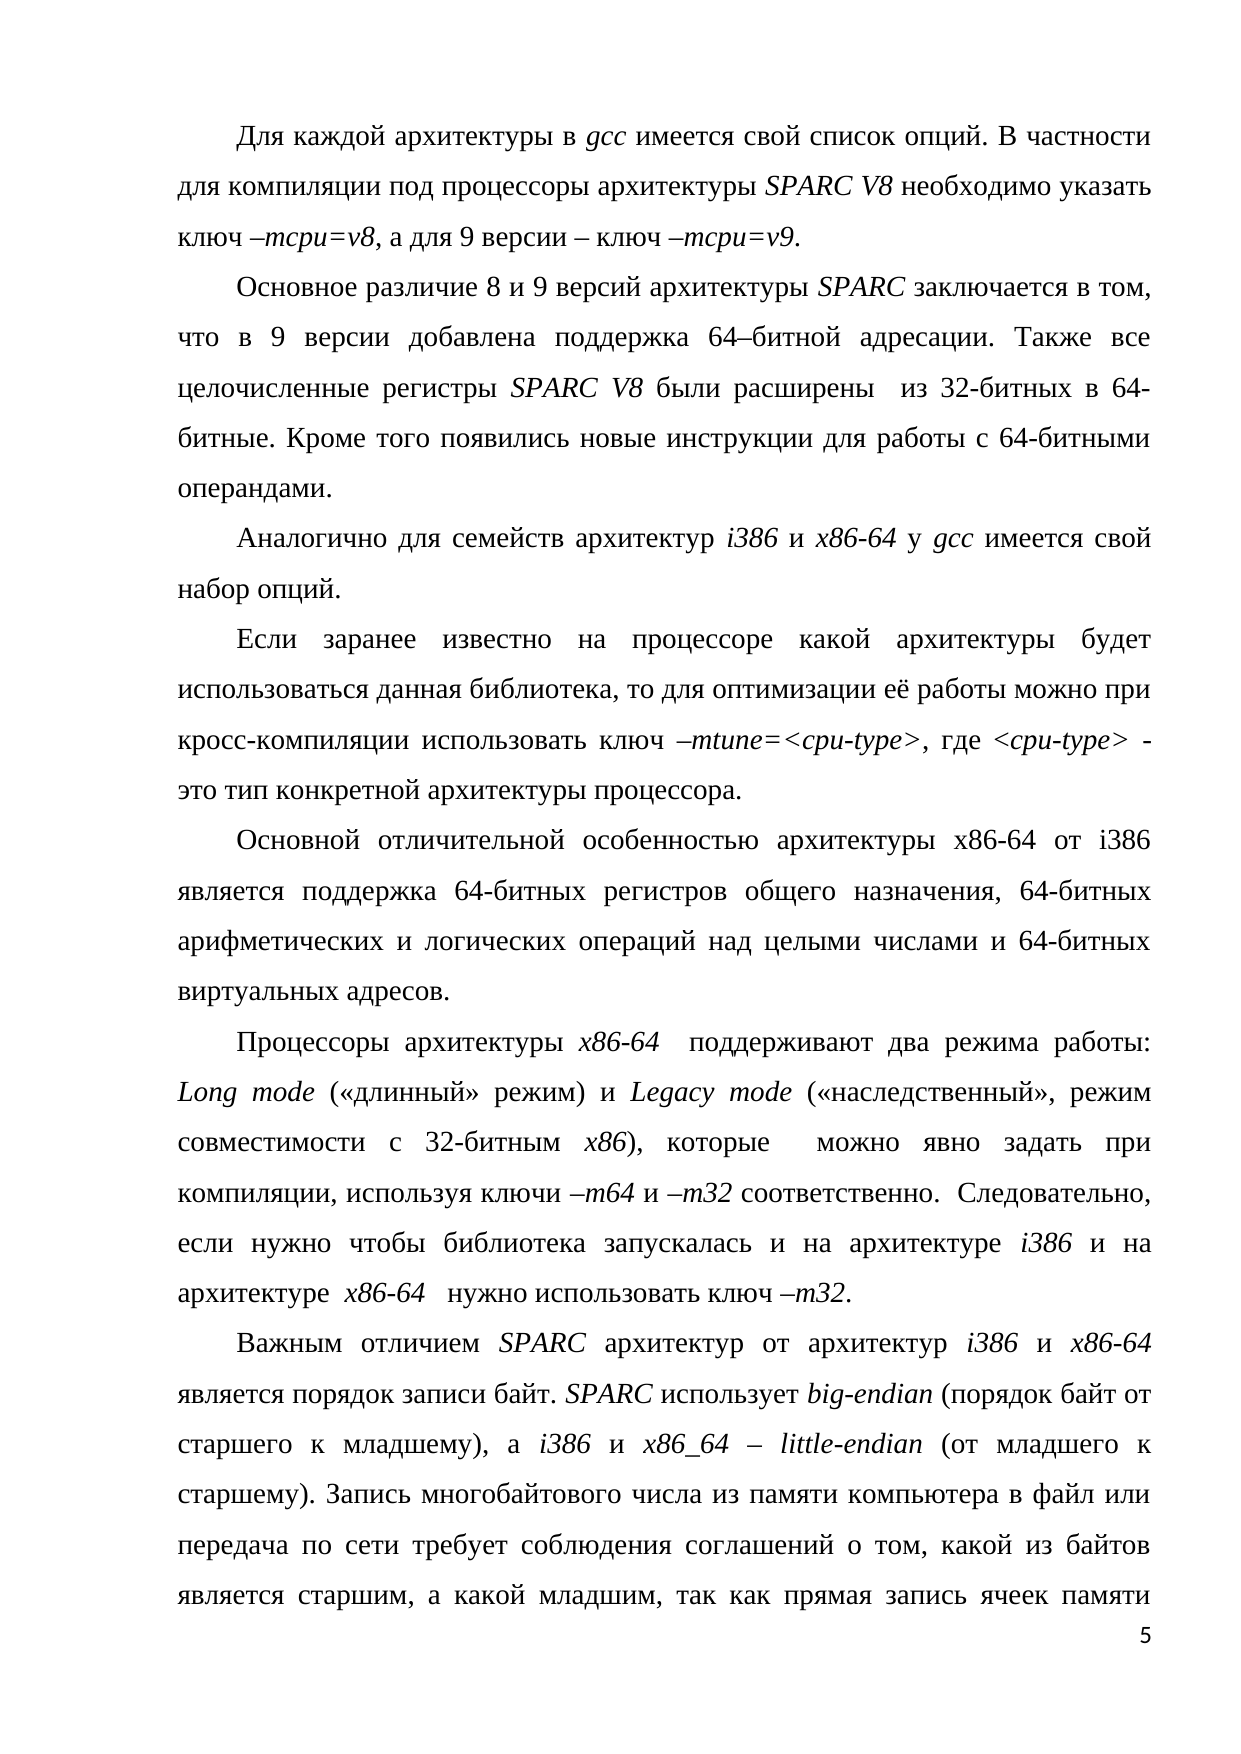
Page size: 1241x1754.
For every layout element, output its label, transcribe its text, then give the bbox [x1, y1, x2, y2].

text Аналогично для семейств архитектур i386 и x86-64 у gcc имеется свой набор опций. [177, 521, 1152, 604]
text Для каждой архитектуры в gcc имеется свой список опций. В частности для компиляции под процессоры архитектуры SPARC V8 необходимо указать ключ –mcpu=v8, а для 9 версии – ключ –mcpu=v9. [177, 118, 1152, 252]
text Процессоры архитектуры x86-64 поддерживают два режима работы: Long mode («длинный» режим) и Legacy mode («наследственный», режим совместимости с 32-битным x86), которые можно явно задать при компиляции, используя ключи –m64 и –m32 соответственно. Следовательно, если нужно чтобы библиотека запускалась и на архитектуре i386 и на архитектуре x86-64 нужно использовать ключ –m32. [177, 1024, 1152, 1309]
text Если заранее известно на процессоре какой архитектуры будет использоваться данная библиотека, то для оптимизации её работы можно при кросс-компиляции использовать ключ –mtune=<cpu-type>, где <cpu-type> - это тип конкретной архитектуры процессора. [177, 621, 1152, 806]
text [177, 1326, 1152, 1611]
text Основной отличительной особенностью архитектуры x86-64 от i386 является поддержка 64-битных регистров общего назначения, 64-битных арифметических и логических операций над целыми числами и 64-битных виртуальных адресов. [177, 822, 1152, 1007]
text Основное различие 8 и 9 версий архитектуры SPARC заключается в том, что в 9 версии добавлена поддержка 64–битной адресации. Также все целочисленные регистры SPARC V8 были расширены из 32-битных в 64-битные. Кроме того появились новые инструкции для работы с 64-битными операндами. [177, 269, 1152, 504]
